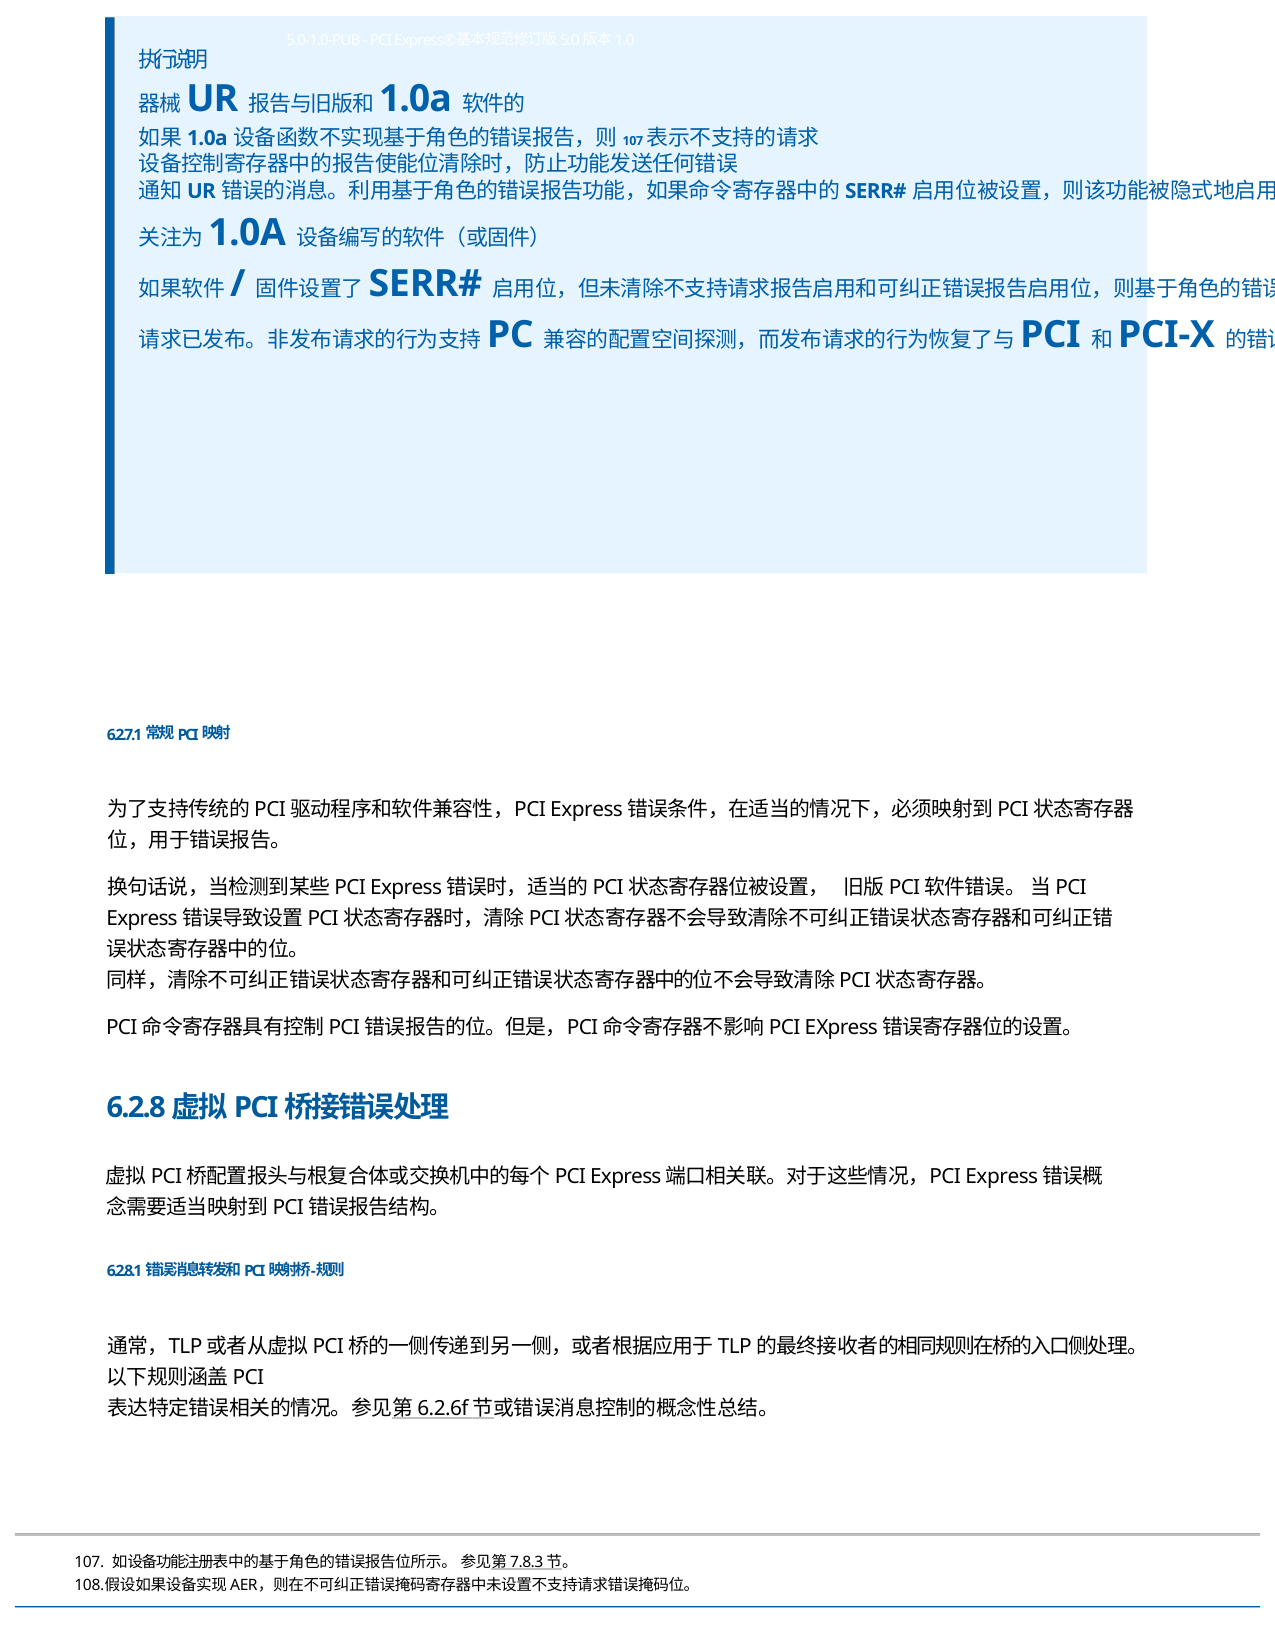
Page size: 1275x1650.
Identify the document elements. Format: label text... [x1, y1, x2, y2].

text 为了支持传统的PCI驱动程序和软件兼容性，PCI Express错误条件，在适当的情况下，必须映射到PCI状态寄存器位，用于错误报告。 [107, 792, 1139, 854]
text 表达特定错误相关的情况。参见第6.2.6f节或错误消息控制的概念性总结。 [107, 1391, 1273, 1422]
text 通常，TLP或者从虚拟PCI桥的一侧传递到另一侧，或者根据应用于TLP的最终接收者的相同规则在桥的入口侧处理。以下规则涵盖PCI [106, 1329, 1130, 1390]
text 同样，清除不可纠正错误状态寄存器和可纠正错误状态寄存器中的位不会导致清除PCI状态寄存器。 [106, 964, 1116, 994]
picture [105, 16, 116, 574]
text 107. 如设备功能注册表中的基于角色的错误报告位所示。 参见第7.8.3节。 [74, 1549, 1273, 1572]
text 6.2.7.1常规PCI映射 [107, 724, 1273, 759]
picture [14, 1532, 1261, 1536]
text 108.假设如果设备实现AER，则在不可纠正错误掩码寄存器中未设置不支持请求错误掩码位。 [74, 1572, 1273, 1594]
text 虚拟PCI桥配置报头与根复合体或交换机中的每个PCI Express端口相关联。对于这些情况，PCI Express错误概念需要适当映射到PCI错误报告结构。 [105, 1159, 1113, 1221]
text PCI命令寄存器具有控制PCI错误报告的位。但是，PCI命令寄存器不影响PCI EXpress错误寄存器位的设置。 [106, 1010, 1096, 1041]
text 换句话说，当检测到某些PCI Express错误时，适当的PCI状态寄存器位被设置， 旧版PCI软件错误。 当PCI Express错误导致设置PCI状态寄存器时，清除PCI状态寄存器不会导致清除不可纠正错误状态寄存器和可纠正错误状态寄存器中的位。 [106, 870, 1128, 963]
text 6.2.8虚拟PCI桥接错误处理 [106, 1092, 1273, 1124]
text 6.2.8.1错误消息转发和PCI映射桥-规则 [107, 1261, 1273, 1296]
